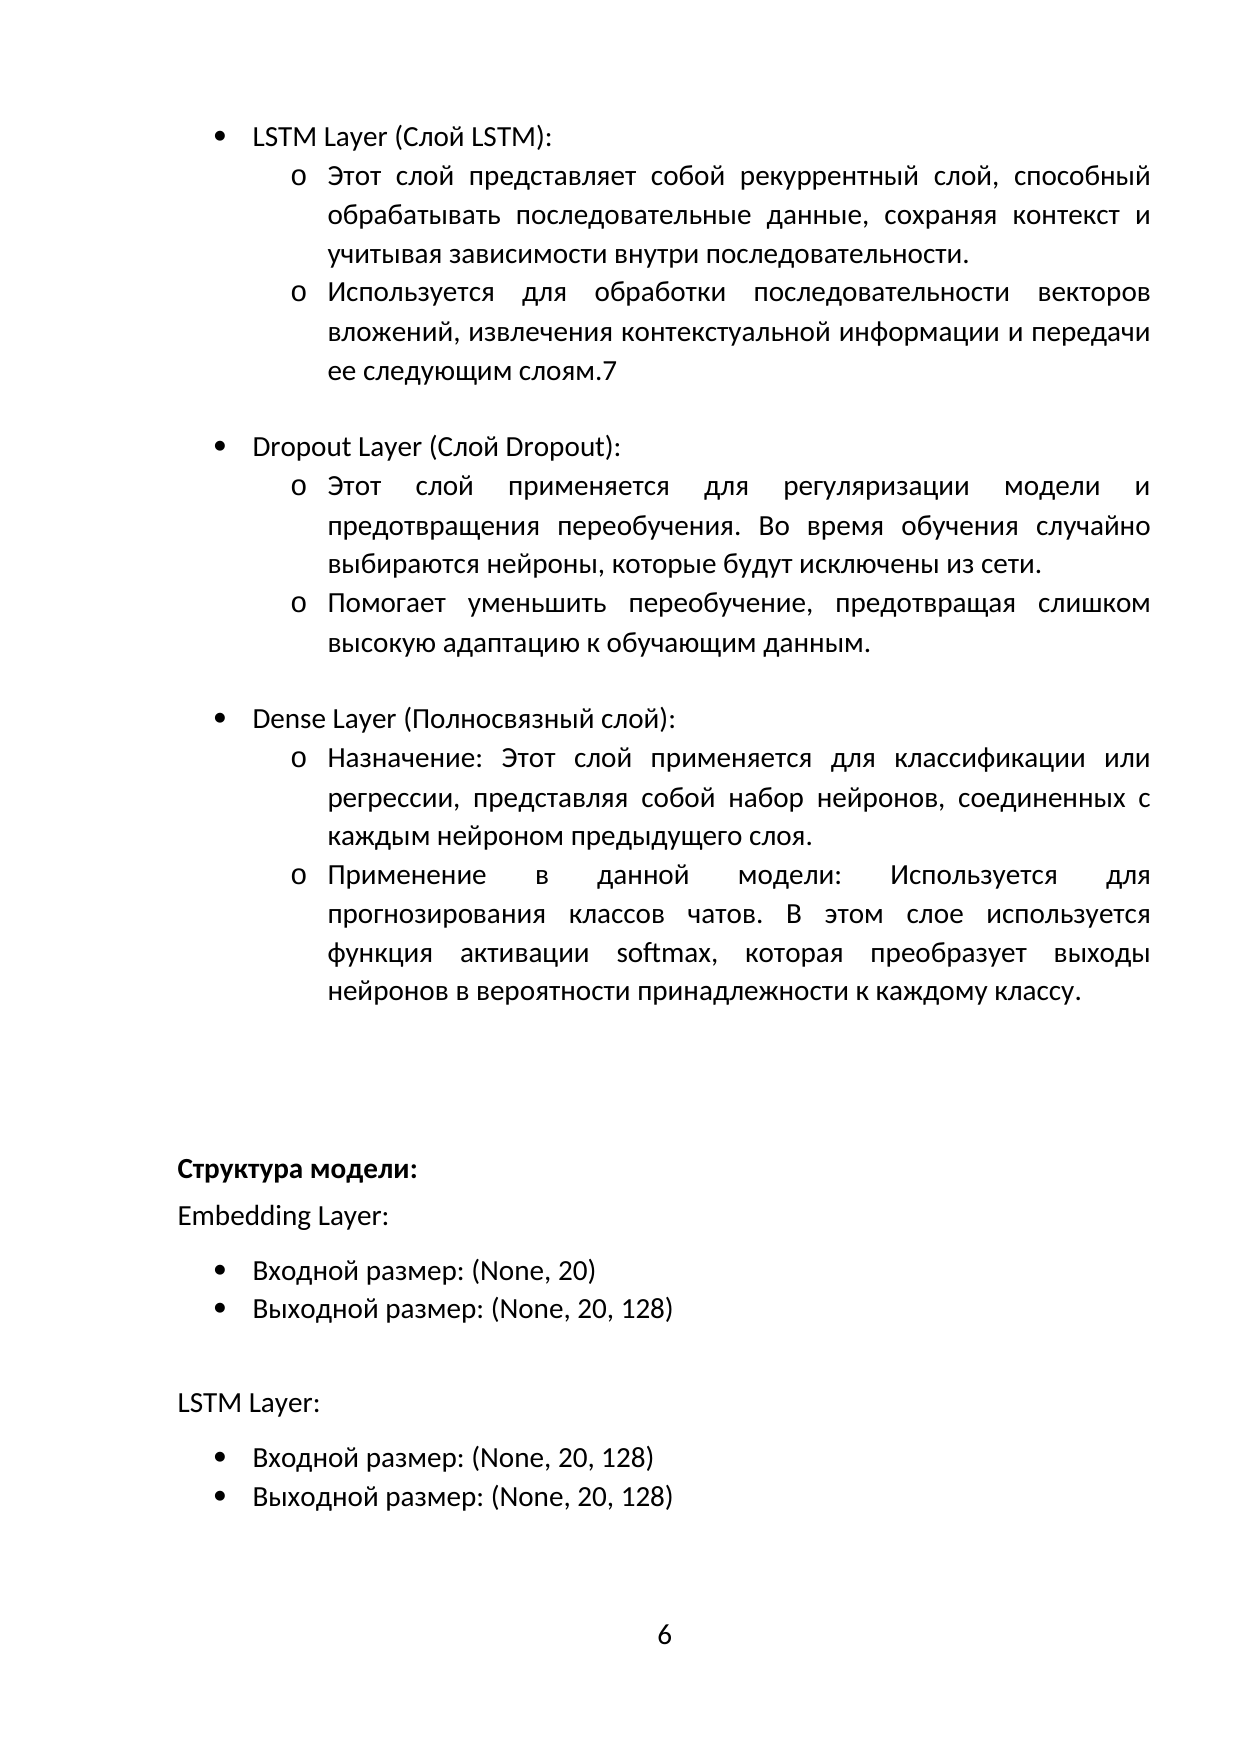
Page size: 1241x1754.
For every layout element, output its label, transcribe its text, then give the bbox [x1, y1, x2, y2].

list Помогает уменьшить переобучение, предотвращая слишком высокую адаптацию к обучающим данным. [290, 584, 1152, 659]
list Dropout Layer (Слой Dropout): [215, 428, 1152, 464]
list Этот слой представляет собой рекуррентный слой, способный обрабатывать последовательные данные, сохраняя контекст и учитывая зависимости внутри последовательности. [290, 157, 1152, 271]
subtitle Структура модели: [177, 1150, 1152, 1186]
list Этот слой применяется для регуляризации модели и предотвращения переобучения. Во время обучения случайно выбираются нейроны, которые будут исключены из сети. [290, 467, 1152, 581]
text Embedding Layer: [177, 1197, 1152, 1233]
list Выходной размер: (None, 20, 128) [215, 1478, 1152, 1513]
list Выходной размер: (None, 20, 128) [215, 1291, 1152, 1326]
list Применение в данной модели: Используется для прогнозирования классов чатов. В этом слое используется функция активации softmax, которая преобразует выходы нейронов в вероятности принадлежности к каждому классу. [290, 856, 1152, 1008]
text LSTM Layer: [177, 1384, 1152, 1420]
list Входной размер: (None, 20) [215, 1252, 1152, 1288]
list LSTM Layer (Слой LSTM): [215, 118, 1152, 154]
list Входной размер: (None, 20, 128) [215, 1439, 1152, 1475]
list Используется для обработки последовательности векторов вложений, извлечения контекстуальной информации и передачи ее следующим слоям.7 [290, 273, 1152, 387]
list Dense Layer (Полносвязный слой): [215, 701, 1152, 736]
list Назначение: Этот слой применяется для классификации или регрессии, представляя собой набор нейронов, соединенных с каждым нейроном предыдущего слоя. [290, 739, 1152, 853]
